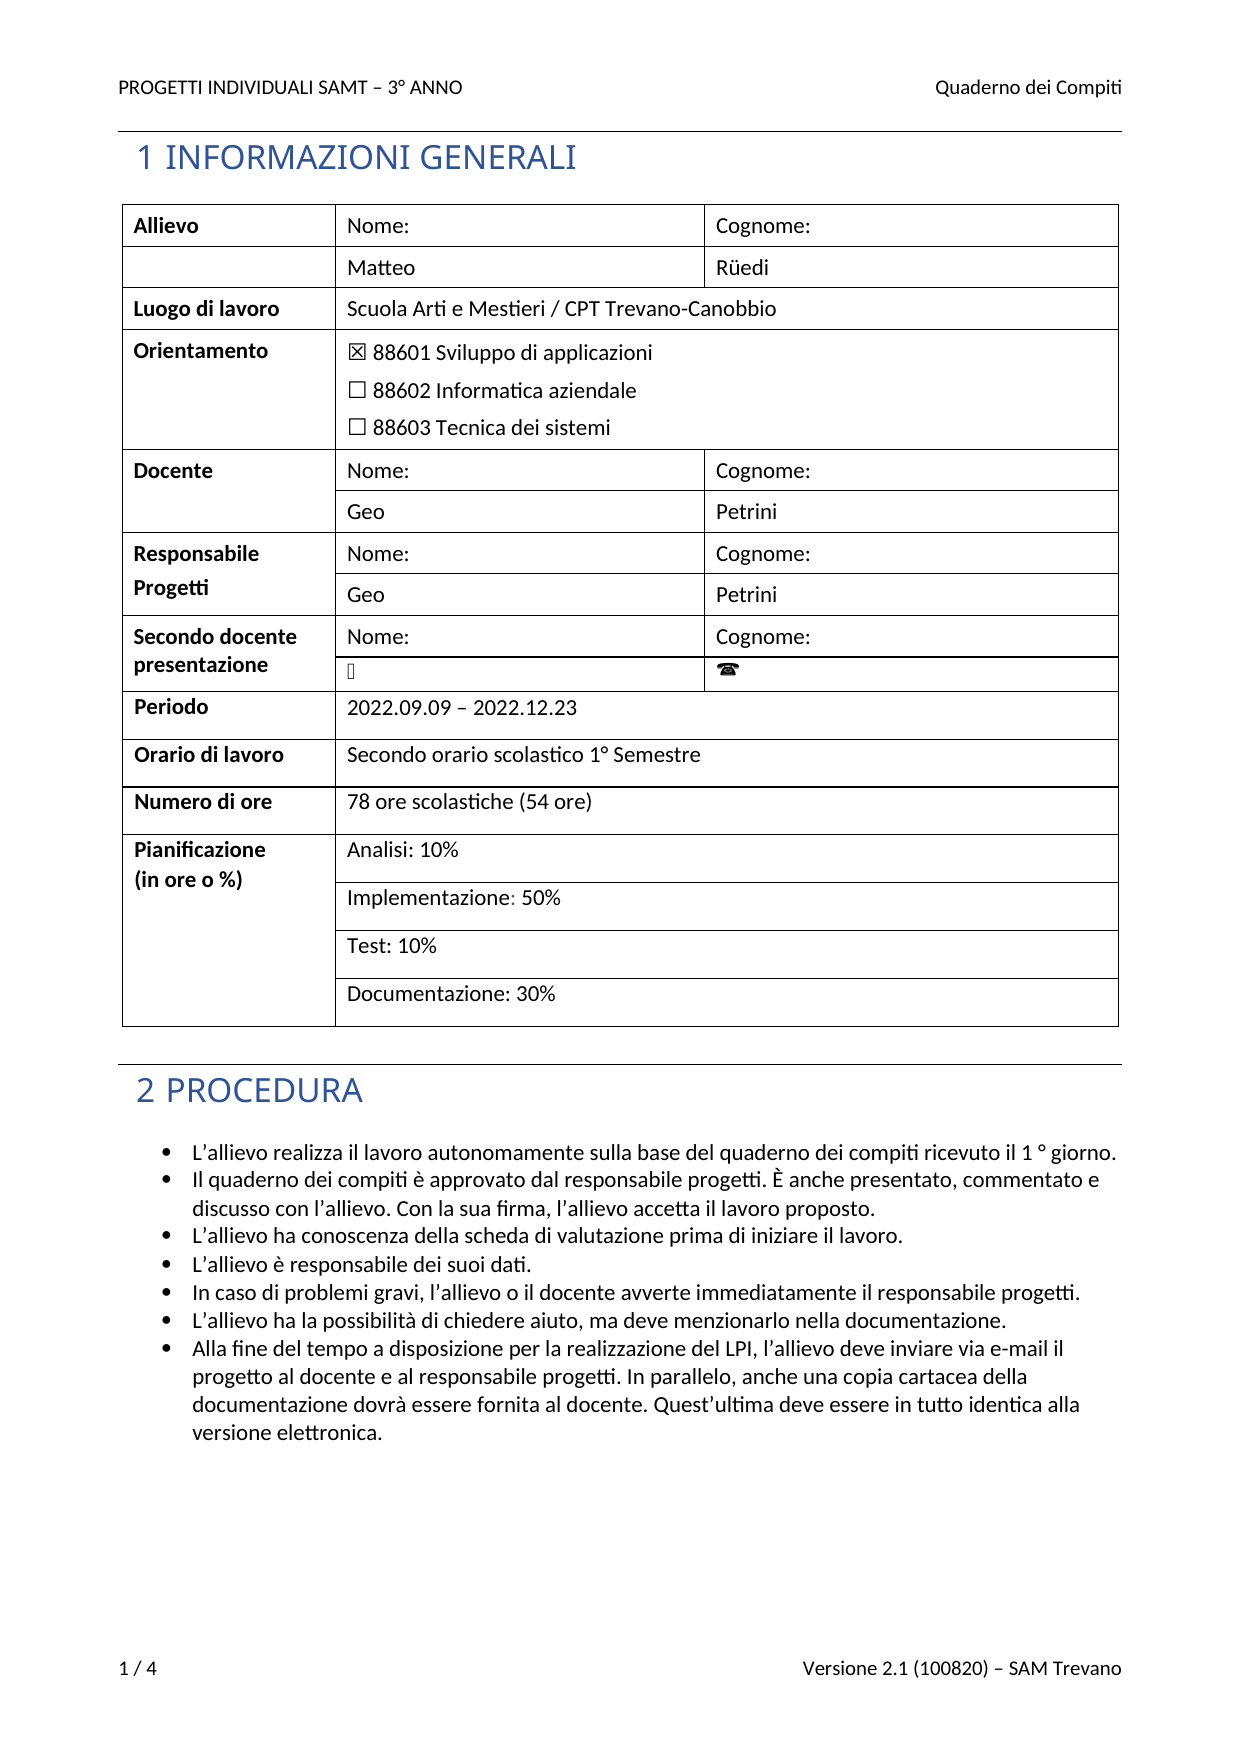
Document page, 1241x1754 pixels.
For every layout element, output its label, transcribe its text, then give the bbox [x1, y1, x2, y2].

table_cell [123, 247, 335, 287]
subtitle PROCEDURA [118, 1065, 1122, 1113]
list Il quaderno dei compiti è approvato dal responsabile progetti. È anche presentato, commentato e discusso con l’allievo. Con la sua firma, l’allievo accetta il lavoro proposto. [162, 1166, 1122, 1222]
table_cell Cognome: [705, 450, 1118, 490]
table_cell Secondo orario scolastico 1° Semestre [336, 740, 1118, 786]
table_cell Rüedi [705, 247, 1118, 287]
table_cell Cognome: [705, 533, 1118, 573]
list L’allievo ha conoscenza della scheda di valutazione prima di iniziare il lavoro. [162, 1222, 1122, 1250]
table_cell Nome: [336, 616, 704, 656]
table_cell Geo [336, 574, 704, 615]
table_cell [705, 658, 1118, 691]
list L’allievo realizza il lavoro autonomamente sulla base del quaderno dei compiti ricevuto il 1 ° giorno. [162, 1138, 1122, 1166]
table_cell 88601 Sviluppo di applicazioni 88602 Informatica aziendale 88603 Tecnica dei sistemi [336, 330, 1118, 449]
table_header Allievo [123, 205, 335, 246]
subtitle INFORMAZIONI GENERALI [118, 132, 1122, 179]
table_header Cognome: [705, 205, 1118, 246]
table_cell 78 ore scolastiche (54 ore) [336, 788, 1118, 834]
table_cell Numero di ore [123, 788, 335, 834]
table_cell Petrini [705, 574, 1118, 615]
table_cell Docente [123, 450, 335, 532]
table_cell Secondo docente presentazione [123, 616, 335, 691]
table_cell [336, 658, 704, 691]
table_cell Cognome: [705, 616, 1118, 656]
table_cell Implementazione: 50% [336, 883, 1118, 930]
table_cell Responsabile Progetti [123, 533, 335, 615]
table_cell Orario di lavoro [123, 740, 335, 786]
list In caso di problemi gravi, l’allievo o il docente avverte immediatamente il responsabile progetti. [162, 1278, 1122, 1306]
table_cell Periodo [123, 692, 335, 739]
table_cell Nome: [336, 533, 704, 573]
table_cell Geo [336, 491, 704, 532]
table_cell Petrini [705, 491, 1118, 532]
table_cell Scuola Arti e Mestieri / CPT Trevano-Canobbio [336, 288, 1118, 329]
table_cell Matteo [336, 247, 704, 287]
table_header Nome: [336, 205, 704, 246]
table_cell Luogo di lavoro [123, 288, 335, 329]
table_cell 2022.09.09 – 2022.12.23 [336, 692, 1118, 739]
table_cell Nome: [336, 450, 704, 490]
list Alla fine del tempo a disposizione per la realizzazione del LPI, l’allievo deve inviare via e-mail il progetto al docente e al responsabile progetti. In parallelo, anche una copia cartacea della documentazione dovrà essere fornita al docente. Quest’ultima deve essere in tutto identica alla versione elettronica. [162, 1334, 1122, 1446]
table_cell Test: 10% [336, 931, 1118, 978]
table_cell Orientamento [123, 330, 335, 449]
table_cell Pianificazione (in ore o %) [123, 835, 335, 1026]
table_cell Analisi: 10% [336, 835, 1118, 882]
list L’allievo ha la possibilità di chiedere aiuto, ma deve menzionarlo nella documentazione. [162, 1306, 1122, 1334]
list L’allievo è responsabile dei suoi dati. [162, 1250, 1122, 1278]
table_cell Documentazione: 30% [336, 979, 1118, 1026]
